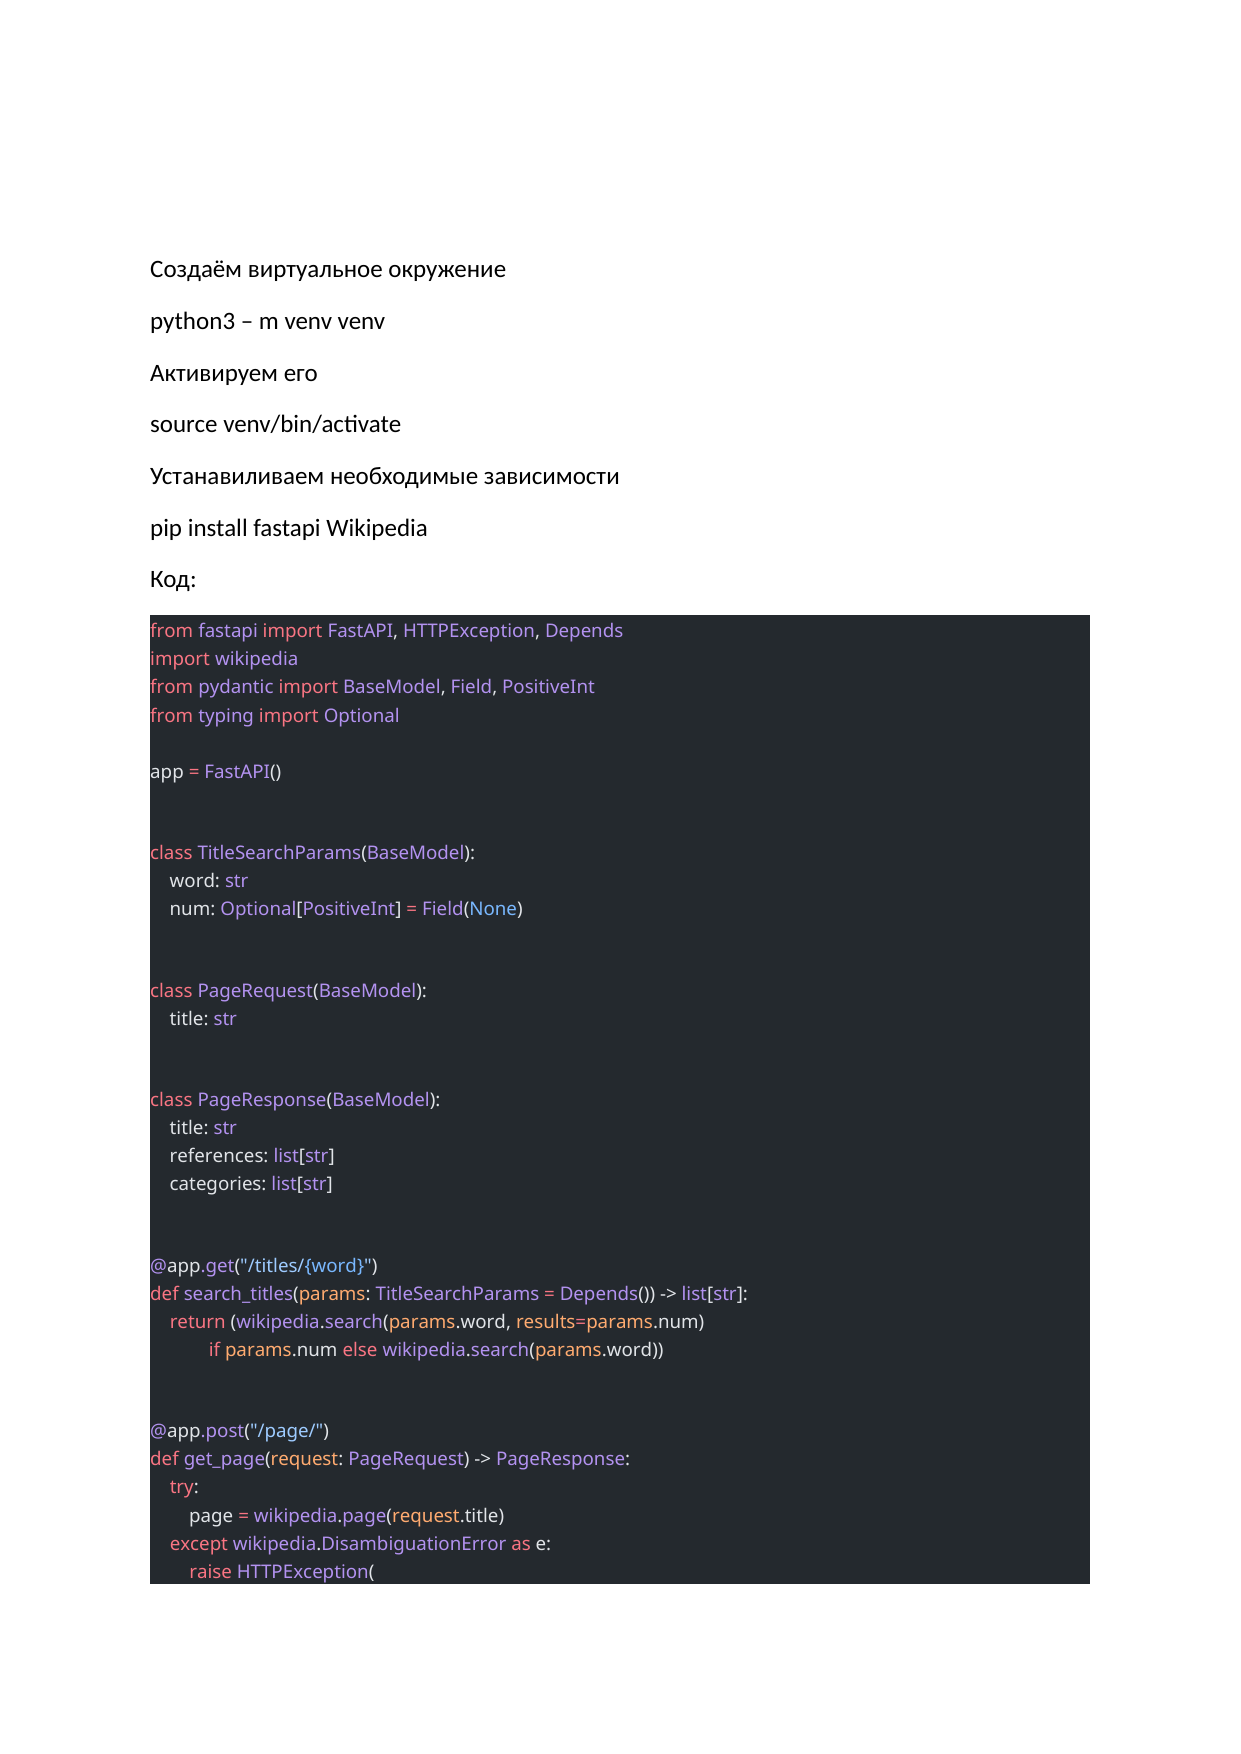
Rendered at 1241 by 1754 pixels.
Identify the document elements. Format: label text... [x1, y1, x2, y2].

text title: str [150, 1002, 1090, 1031]
text raise HTTPException( [150, 1556, 1090, 1584]
text Устанавиливаем необходимые зависимости [150, 460, 1090, 491]
text from typing import Optional [150, 699, 1090, 727]
text source venv/bin/activate [150, 408, 1090, 439]
text categories: list[str] [150, 1168, 1090, 1196]
text class PageRequest(BaseModel): [150, 974, 1090, 1002]
text page = wikipedia.page(request.title) [150, 1499, 1090, 1527]
text class PageResponse(BaseModel): [150, 1084, 1090, 1112]
text references: list[str] [150, 1140, 1090, 1168]
text Создаём виртуальное окружение [150, 253, 1090, 284]
text word: str [150, 865, 1090, 893]
text python3 – m venv venv [150, 305, 1090, 336]
text @app.post("/page/") [150, 1415, 1090, 1443]
text except wikipedia.DisambiguationError as e: [150, 1527, 1090, 1556]
text num: Optional[PositiveInt] = Field(None) [150, 893, 1090, 921]
text from pydantic import BaseModel, Field, PositiveInt [150, 671, 1090, 699]
text from fastapi import FastAPI, HTTPException, Depends [150, 615, 1090, 643]
text if params.num else wikipedia.search(params.word)) [150, 1334, 1090, 1362]
text Код: [150, 563, 1090, 594]
text @app.get("/titles/{word}") [150, 1249, 1090, 1277]
text pip install fastapi Wikipedia [150, 512, 1090, 542]
text Активируем его [150, 357, 1090, 387]
text import wikipedia [150, 643, 1090, 671]
text def search_titles(params: TitleSearchParams = Depends()) -> list[str]: [150, 1277, 1090, 1306]
text class TitleSearchParams(BaseModel): [150, 837, 1090, 865]
text def get_page(request: PageRequest) -> PageResponse: [150, 1443, 1090, 1471]
text try: [150, 1471, 1090, 1499]
text app = FastAPI() [150, 756, 1090, 784]
text return (wikipedia.search(params.word, results=params.num) [150, 1306, 1090, 1334]
text title: str [150, 1112, 1090, 1140]
